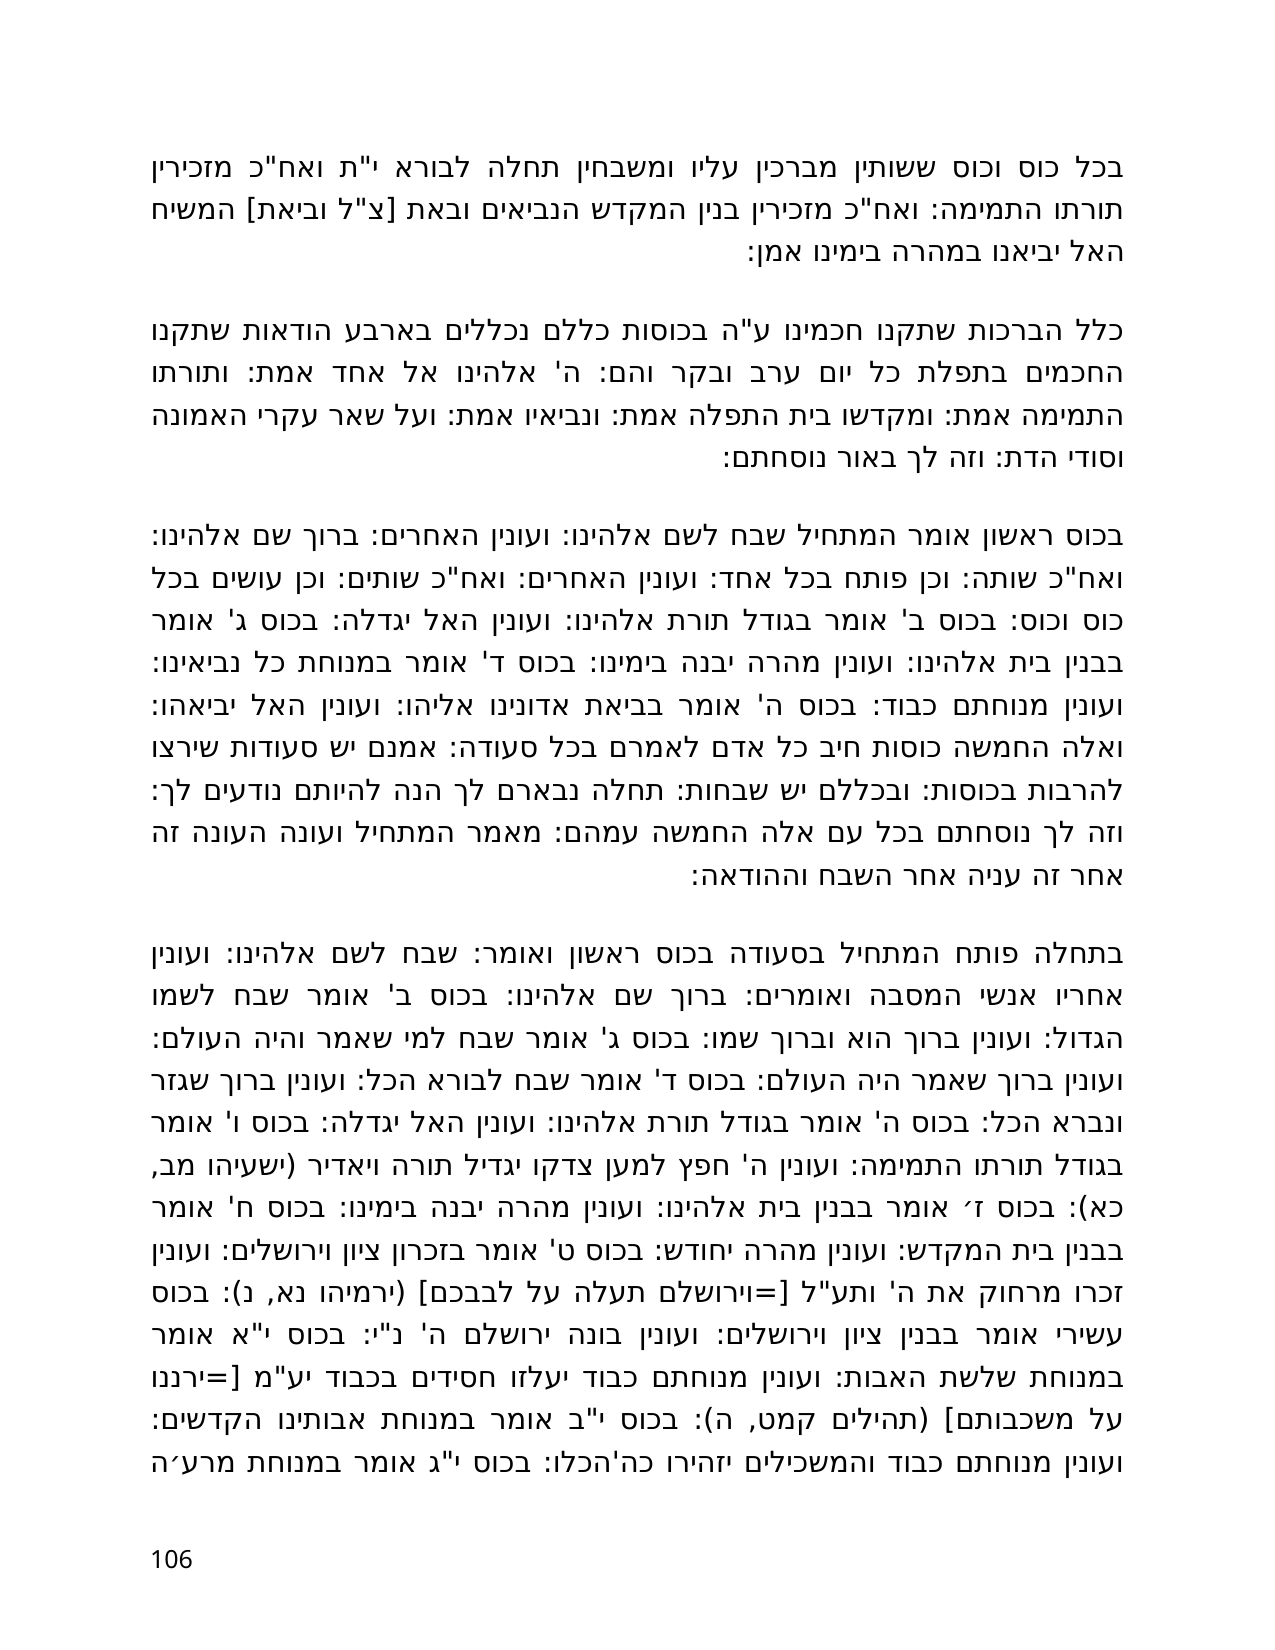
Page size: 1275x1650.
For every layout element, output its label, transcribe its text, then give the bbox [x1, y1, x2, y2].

text כלל הברכות שתקנו חכמינו ע"ה בכוסות כללם נכללים בארבע הודאות שתקנו החכמים בתפלת כל יום ערב ובקר והם: ה' אלהינו אל אחד אמת: ותורתו התמימה אמת: ומקדשו בית התפלה אמת: ונביאיו אמת: ועל שאר עקרי האמונה וסודי הדת: וזה לך באור נוסחתם: [150, 313, 1125, 474]
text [150, 936, 1125, 1479]
text בכל כוס וכוס ששותין מברכין עליו ומשבחין תחלה לבורא י"ת ואח"כ מזכירין תורתו התמימה: ואח"כ מזכירין בנין המקדש הנביאים ובאת [צ"ל וביאת] המשיח האל יביאנו במהרה בימינו אמן: [150, 150, 1125, 269]
text בכוס ראשון אומר המתחיל שבח לשם אלהינו: ועונין האחרים: ברוך שם אלהינו: ואח"כ שותה: וכן פותח בכל אחד: ועונין האחרים: ואח"כ שותים: וכן עושים בכל כוס וכוס: בכוס ב' אומר בגודל תורת אלהינו: ועונין האל יגדלה: בכוס ג' אומר בבנין בית אלהינו: ועונין מהרה יבנה בימינו: בכוס ד' אומר במנוחת כל נביאינו: ועונין מנוחתם כבוד: בכוס ה' אומר בביאת אדונינו אליהו: ועונין האל יביאהו: ואלה החמשה כוסות חיב כל אדם לאמרם בכל סעודה: אמנם יש סעודות שירצו להרבות בכוסות: ובכללם יש שבחות: תחלה נבארם לך הנה להיותם נודעים לך: וזה לך נוסחתם בכל עם אלה החמשה עמהם: מאמר המתחיל ועונה העונה זה אחר זה עניה אחר השבח וההודאה: [150, 519, 1125, 892]
